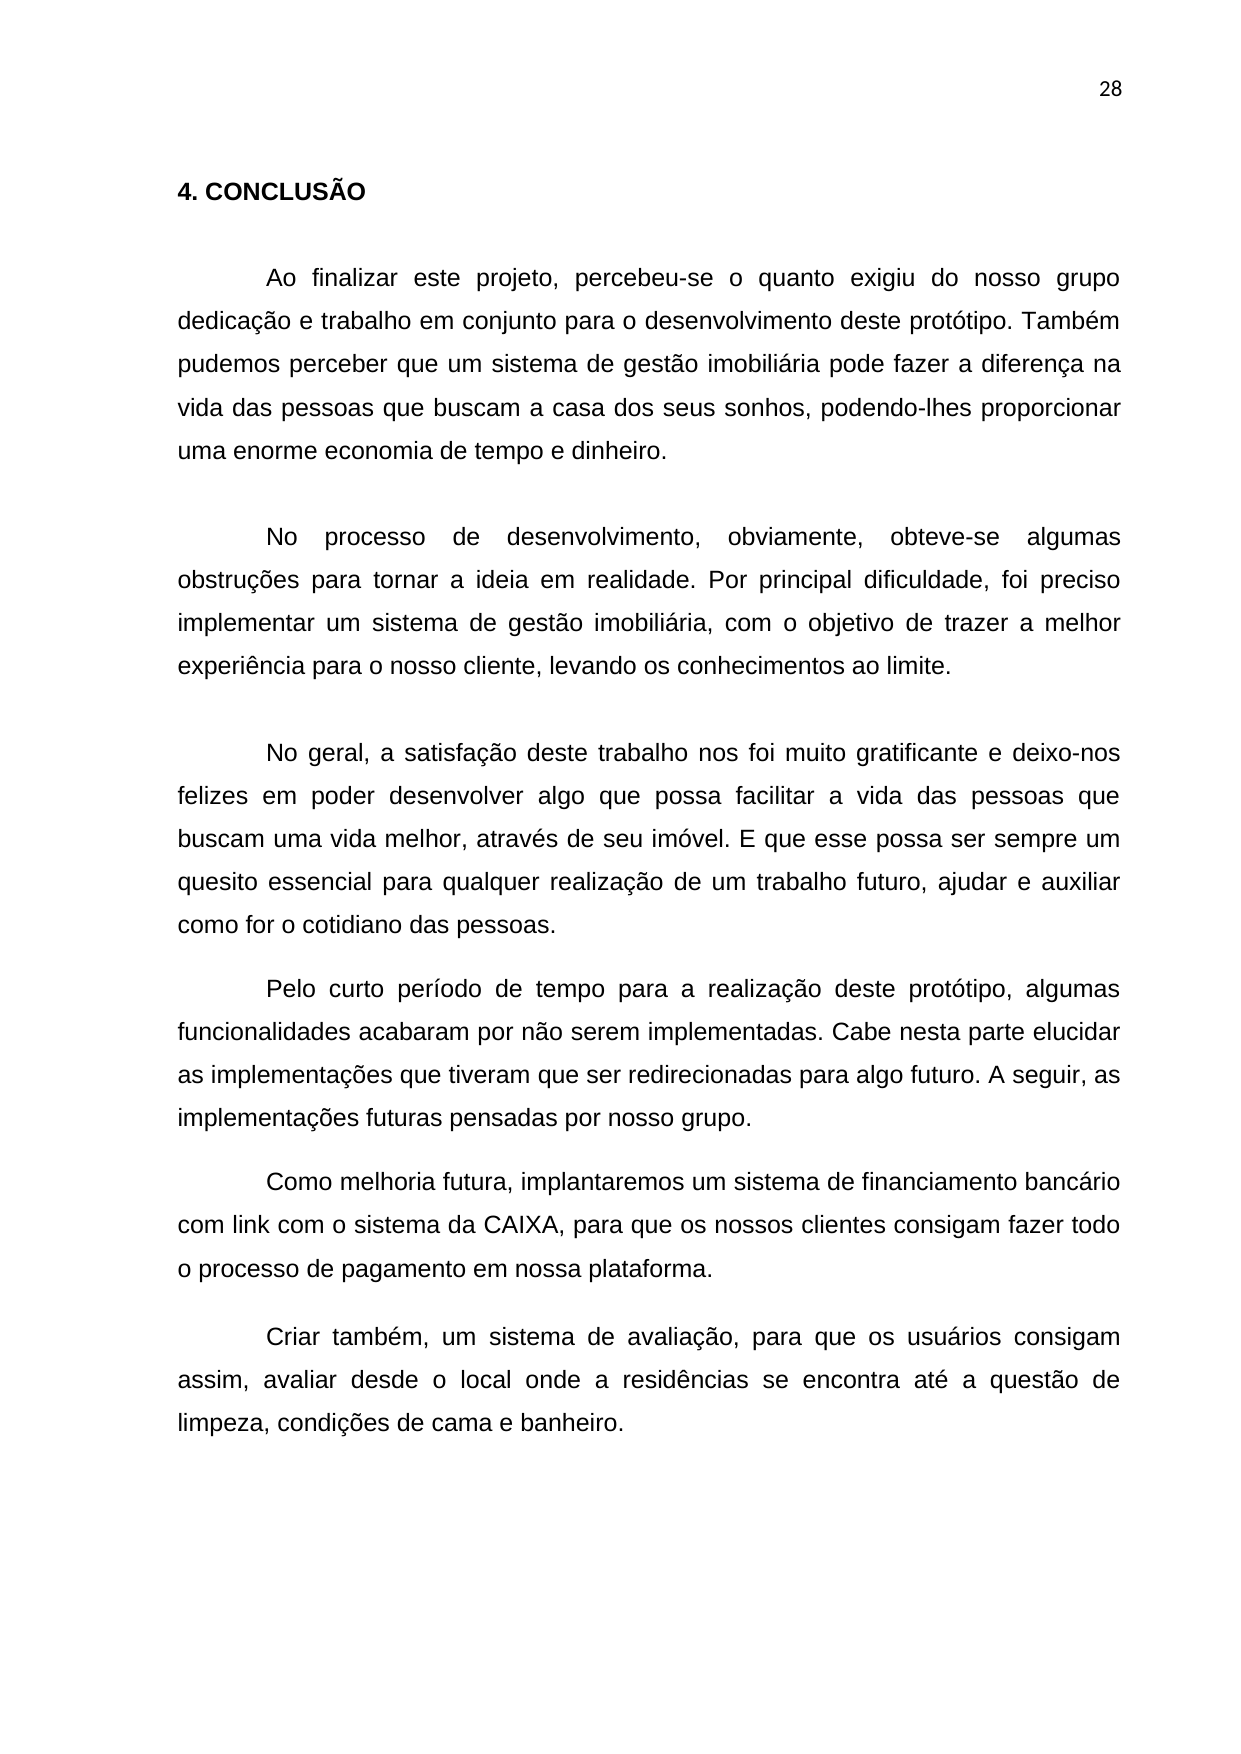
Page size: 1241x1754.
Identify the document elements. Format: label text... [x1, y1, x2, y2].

text Ao finalizar este projeto, percebeu-se o quanto exigiu do nosso grupo dedicação e trabalho em conjunto para o desenvolvimento deste protótipo. Também pudemos perceber que um sistema de gestão imobiliária pode fazer a diferença na vida das pessoas que buscam a casa dos seus sonhos, podendo-lhes proporcionar uma enorme economia de tempo e dinheiro. [177, 263, 1122, 464]
text Pelo curto período de tempo para a realização deste protótipo, algumas funcionalidades acabaram por não serem implementadas. Cabe nesta parte elucidar as implementações que tiveram que ser redirecionadas para algo futuro. A seguir, as implementações futuras pensadas por nosso grupo. [177, 974, 1122, 1132]
subtitle 4. CONCLUSÃO [177, 177, 1122, 206]
text No geral, a satisfação deste trabalho nos foi muito gratificante e deixo-nos felizes em poder desenvolver algo que possa facilitar a vida das pessoas que buscam uma vida melhor, através de seu imóvel. E que esse possa ser sempre um quesito essencial para qualquer realização de um trabalho futuro, ajudar e auxiliar como for o cotidiano das pessoas. [177, 738, 1122, 939]
text No processo de desenvolvimento, obviamente, obteve-se algumas obstruções para tornar a ideia em realidade. Por principal dificuldade, foi preciso implementar um sistema de gestão imobiliária, com o objetivo de trazer a melhor experiência para o nosso cliente, levando os conhecimentos ao limite. [177, 522, 1122, 680]
text Criar também, um sistema de avaliação, para que os usuários consigam assim, avaliar desde o local onde a residências se encontra até a questão de limpeza, condições de cama e banheiro. [177, 1322, 1122, 1437]
text Como melhoria futura, implantaremos um sistema de financiamento bancário com link com o sistema da CAIXA, para que os nossos clientes consigam fazer todo o processo de pagamento em nossa plataforma. [177, 1167, 1122, 1282]
